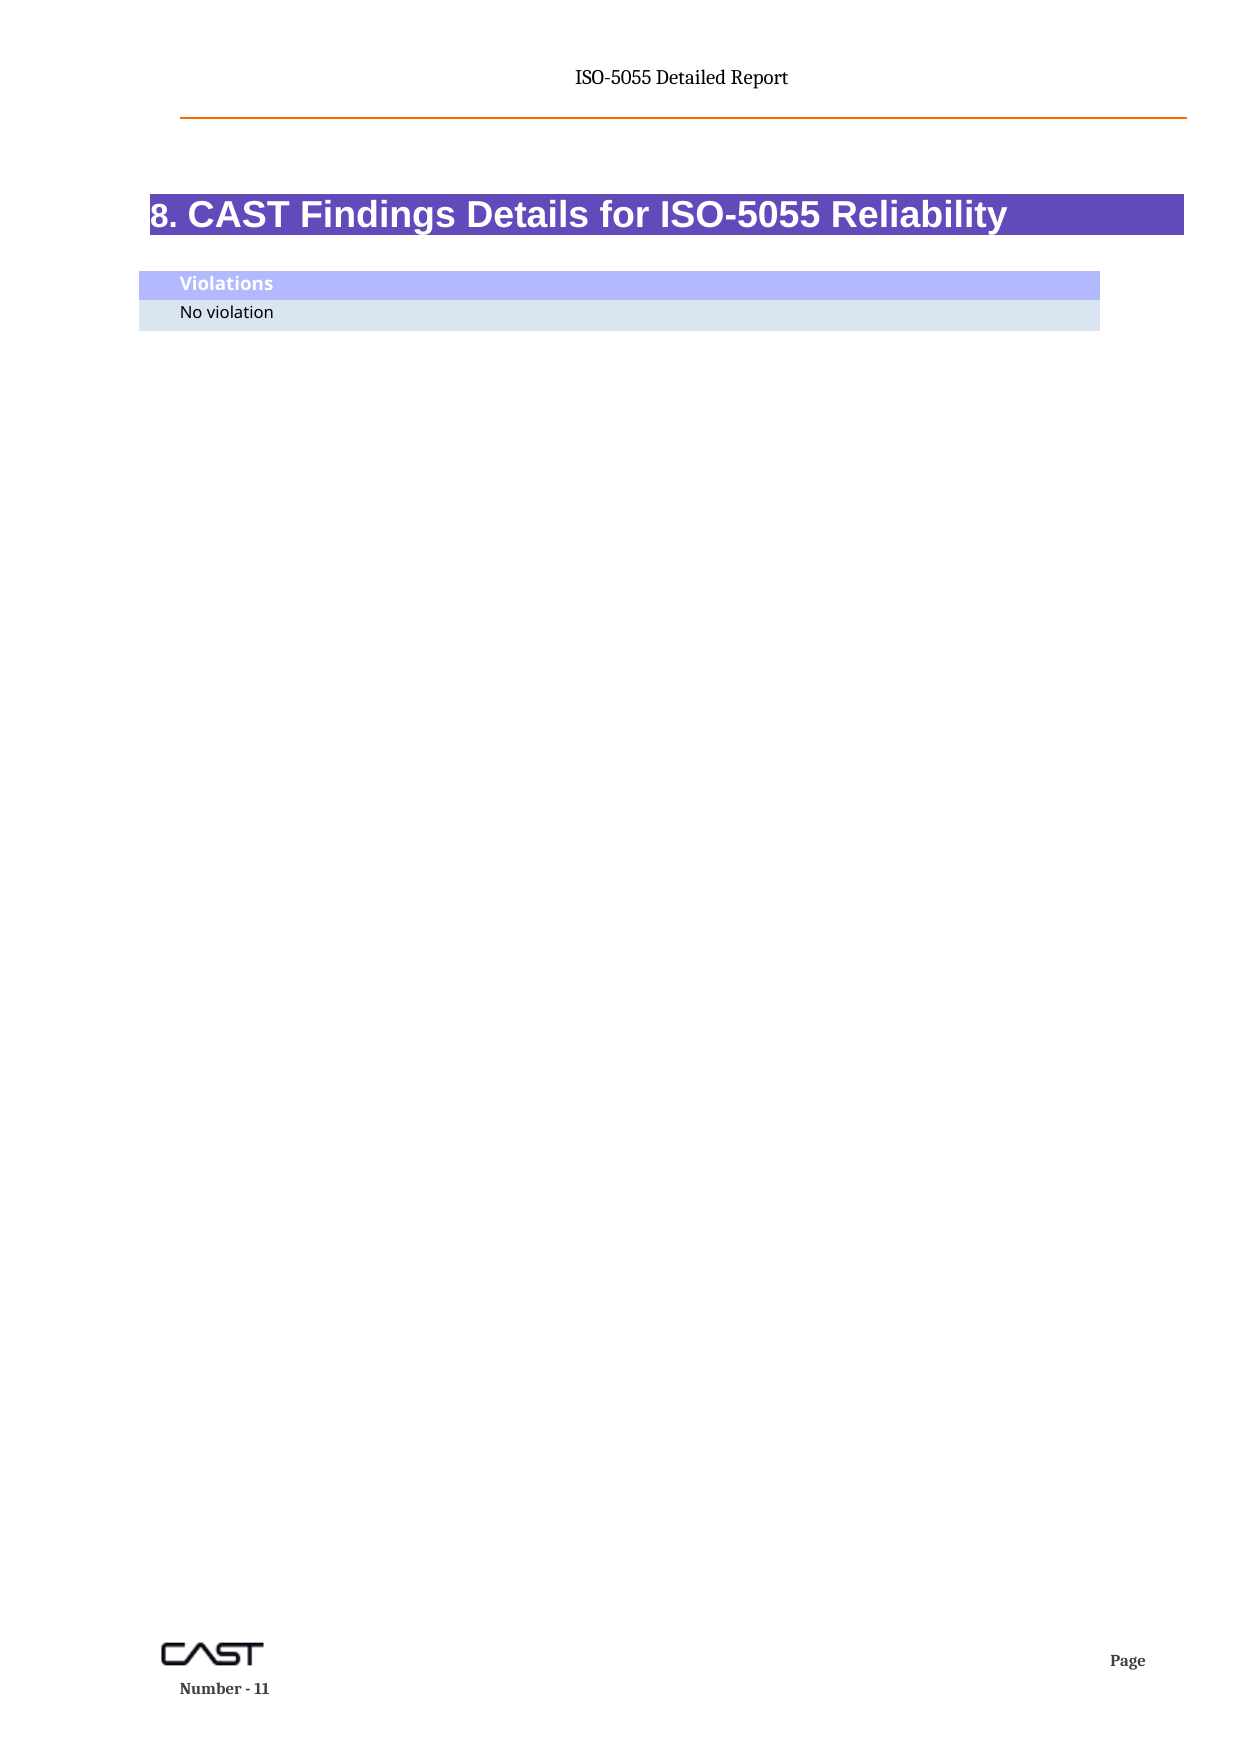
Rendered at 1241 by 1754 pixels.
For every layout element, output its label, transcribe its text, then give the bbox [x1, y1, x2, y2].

subtitle CAST Findings Details for ISO-5055 Reliability [150, 194, 1184, 235]
table_cell No violation [139, 300, 1100, 331]
picture [150, 1632, 274, 1676]
table_header Violations [139, 271, 1100, 300]
